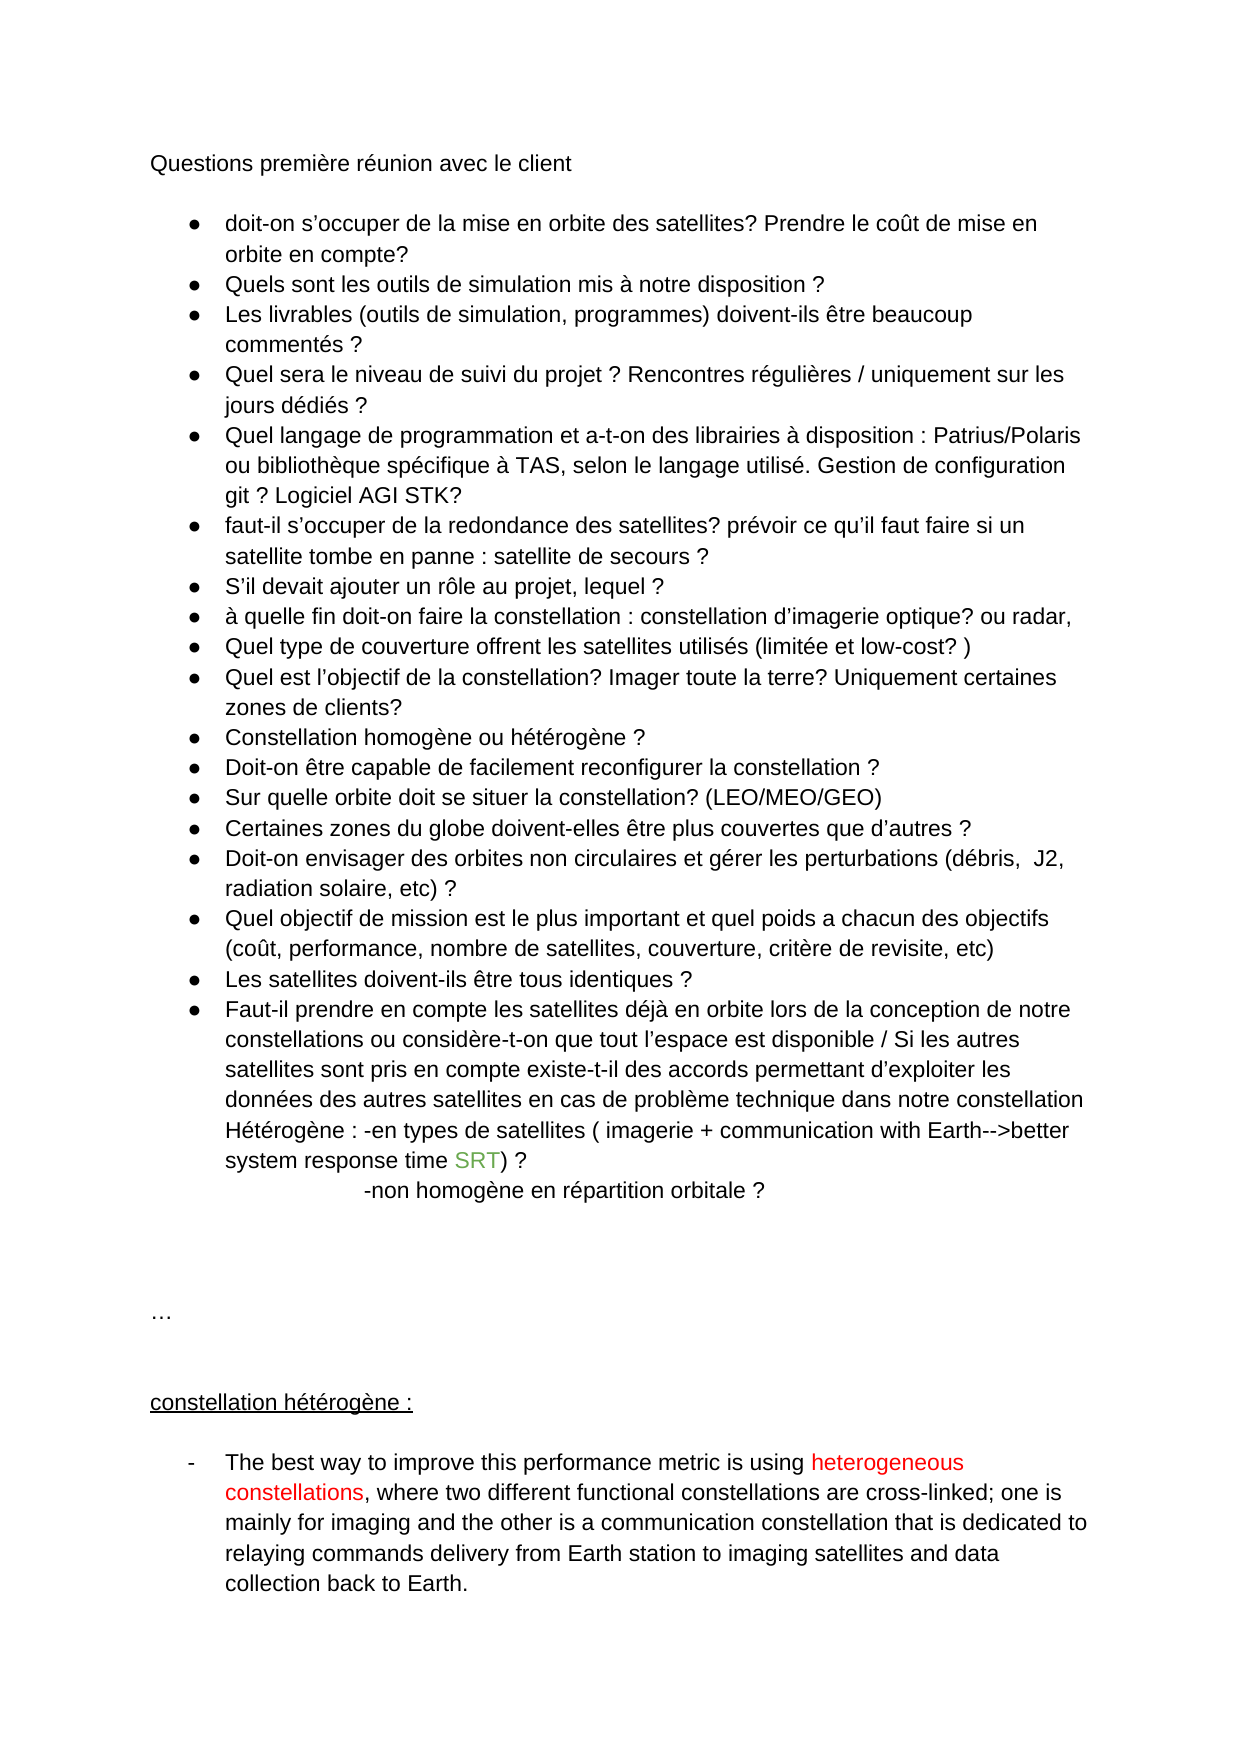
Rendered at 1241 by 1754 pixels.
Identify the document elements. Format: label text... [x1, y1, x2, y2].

text constellation hétérogène : [150, 1388, 1090, 1415]
list The best way to improve this performance metric is using heterogeneous constellations, where two different functional constellations are cross-linked; one is mainly for imaging and the other is a communication constellation that is dedicated to relaying commands delivery from Earth station to imaging satellites and data collection back to Earth. [187, 1449, 1090, 1596]
list S’il devait ajouter un rôle au projet, lequel ? [187, 573, 1090, 599]
list faut-il s’occuper de la redondance des satellites? prévoir ce qu’il faut faire si un satellite tombe en panne : satellite de secours ? [187, 512, 1090, 569]
list Les livrables (outils de simulation, programmes) doivent-ils être beaucoup commentés ? [187, 301, 1090, 358]
list Quel objectif de mission est le plus important et quel poids a chacun des objectifs (coût, performance, nombre de satellites, couverture, critère de revisite, etc) [187, 905, 1090, 962]
list Faut-il prendre en compte les satellites déjà en orbite lors de la conception de notre constellations ou considère-t-on que tout l’espace est disponible / Si les autres satellites sont pris en compte existe-t-il des accords permettant d’exploiter les données des autres satellites en cas de problème technique dans notre constellation [187, 996, 1090, 1113]
list Constellation homogène ou hétérogène ? [187, 724, 1090, 750]
list Quel langage de programmation et a-t-on des librairies à disposition : Patrius/Polaris ou bibliothèque spécifique à TAS, selon le langage utilisé. Gestion de configuration git ? Logiciel AGI STK? [187, 422, 1090, 509]
list doit-on s’occuper de la mise en orbite des satellites? Prendre le coût de mise en orbite en compte? [187, 210, 1090, 267]
text … [150, 1298, 1090, 1324]
text -non homogène en répartition orbitale ? [225, 1177, 1090, 1203]
text Hétérogène : -en types de satellites ( imagerie + communication with Earth-->better system response time SRT) ? [225, 1117, 1090, 1173]
list Quels sont les outils de simulation mis à notre disposition ? [187, 271, 1090, 297]
list Quel sera le niveau de suivi du projet ? Rencontres régulières / uniquement sur les jours dédiés ? [187, 361, 1090, 418]
list Quel type de couverture offrent les satellites utilisés (limitée et low-cost? ) [187, 633, 1090, 660]
text Questions première réunion avec le client [150, 150, 1090, 176]
list Sur quelle orbite doit se situer la constellation? (LEO/MEO/GEO) [187, 784, 1090, 811]
list Les satellites doivent-ils être tous identiques ? [187, 966, 1090, 992]
list Certaines zones du globe doivent-elles être plus couvertes que d’autres ? [187, 814, 1090, 841]
list à quelle fin doit-on faire la constellation : constellation d’imagerie optique? ou radar, [187, 603, 1090, 629]
list Quel est l’objectif de la constellation? Imager toute la terre? Uniquement certaines zones de clients? [187, 663, 1090, 720]
list Doit-on être capable de facilement reconfigurer la constellation ? [187, 754, 1090, 781]
list Doit-on envisager des orbites non circulaires et gérer les perturbations (débris, J2, radiation solaire, etc) ? [187, 845, 1090, 901]
